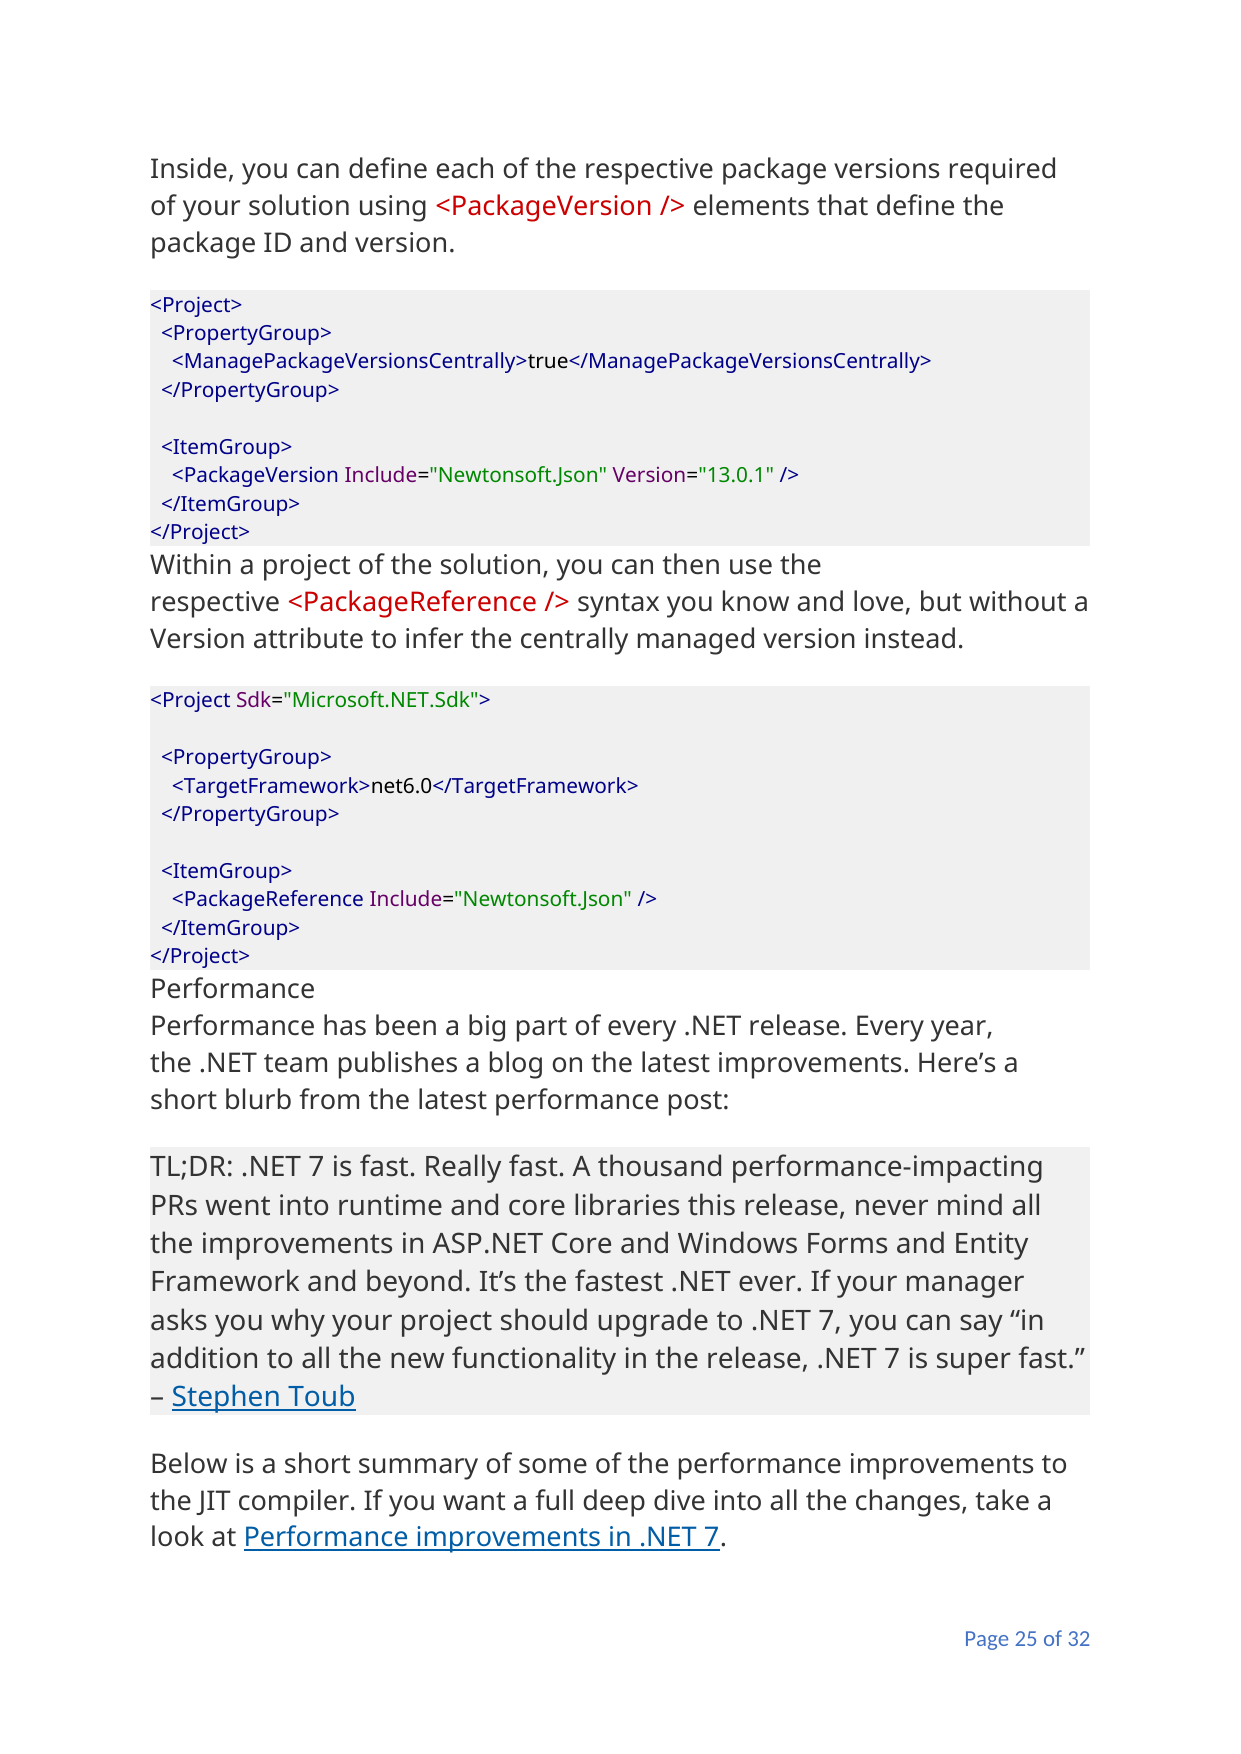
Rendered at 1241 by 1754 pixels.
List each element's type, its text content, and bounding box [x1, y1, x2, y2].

text <Project> [150, 290, 1090, 318]
text </Project> [150, 941, 1090, 970]
subtitle Performance [150, 970, 1090, 1007]
text <ManagePackageVersionsCentrally>true</ManagePackageVersionsCentrally> [150, 347, 1090, 375]
text <PackageReference Include="Newtonsoft.Json" /> [150, 884, 1090, 913]
text Inside, you can define each of the respective package versions required of your solution using <PackageVersion /> elements that define the package ID and version. [150, 150, 1090, 261]
text </PropertyGroup> [150, 799, 1090, 828]
text Below is a short summary of some of the performance improvements to the JIT compiler. If you want a full deep dive into all the changes, take a look at Performance improvements in .NET 7. [150, 1444, 1090, 1555]
text <ItemGroup> [150, 432, 1090, 460]
text </ItemGroup> [150, 489, 1090, 517]
text </PropertyGroup> [150, 375, 1090, 403]
text <PropertyGroup> [150, 318, 1090, 347]
text <ItemGroup> [150, 856, 1090, 884]
text <PackageVersion Include="Newtonsoft.Json" Version="13.0.1" /> [150, 460, 1090, 489]
text TL;DR: .NET 7 is fast. Really fast. A thousand performance-impacting PRs went into runtime and core libraries this release, never mind all the improvements in ASP.NET Core and Windows Forms and Entity Framework and beyond. It’s the fastest .NET ever. If your manager asks you why your project should upgrade to .NET 7, you can say “in addition to all the new functionality in the release, .NET 7 is super fast.” – Stephen Toub [150, 1147, 1090, 1415]
text </Project> [150, 517, 1090, 546]
text Performance has been a big part of every .NET release. Every year, the .NET team publishes a blog on the latest improvements. Here’s a short blurb from the latest performance post: [150, 1007, 1090, 1117]
text <TargetFramework>net6.0</TargetFramework> [150, 771, 1090, 799]
text <Project Sdk="Microsoft.NET.Sdk"> [150, 686, 1090, 714]
text Within a project of the solution, you can then use the respective <PackageReference /> syntax you know and love, but without a Version attribute to infer the centrally managed version instead. [150, 546, 1090, 656]
text </ItemGroup> [150, 913, 1090, 941]
text <PropertyGroup> [150, 742, 1090, 771]
